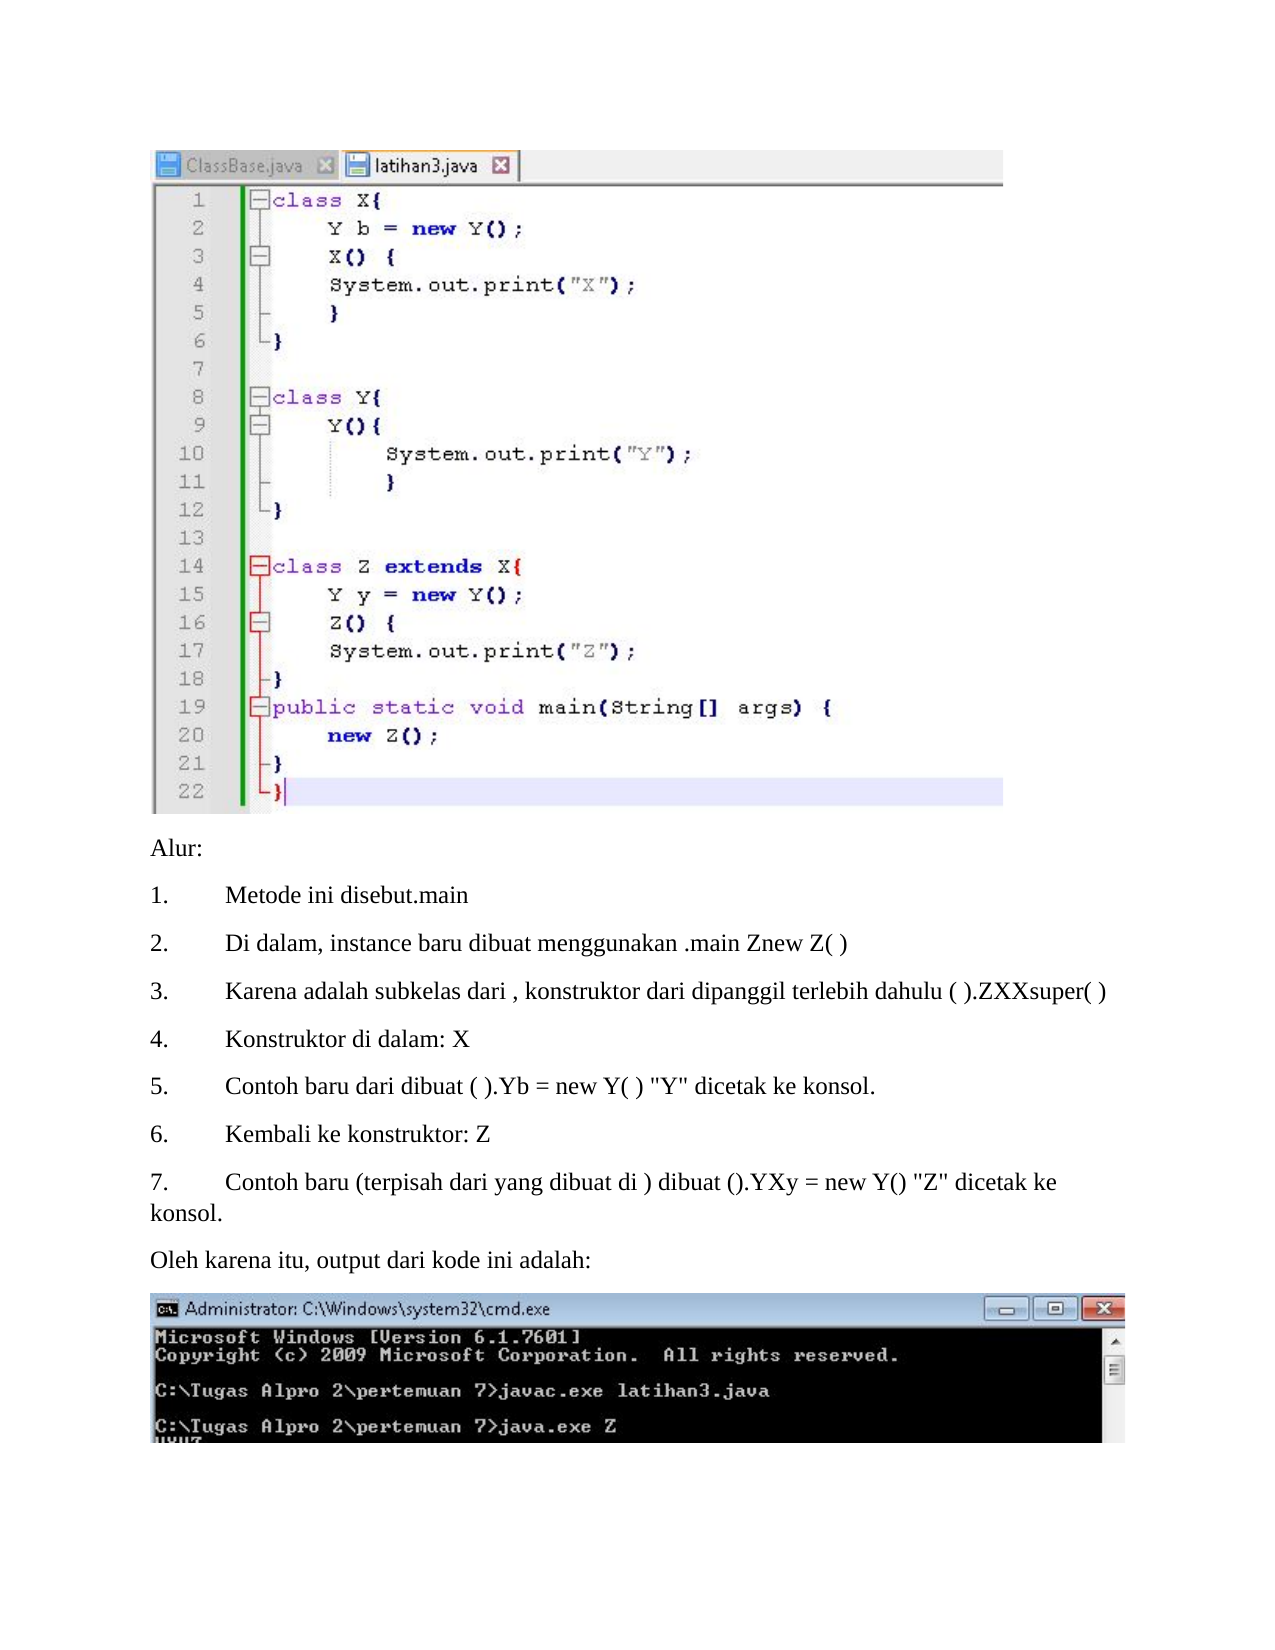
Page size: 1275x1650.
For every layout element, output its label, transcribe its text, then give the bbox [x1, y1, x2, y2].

text 3. Karena adalah subkelas dari , konstruktor dari dipanggil terlebih dahulu ( ).ZXXsuper( ) [150, 976, 1125, 1005]
text Oleh karena itu, output dari kode ini adalah: [150, 1246, 1125, 1274]
text 6. Kembali ke konstruktor: Z [150, 1119, 1125, 1148]
text Alur: [150, 833, 1125, 862]
text 7. Contoh baru (terpisah dari yang dibuat di ) dibuat ().YXy = new Y() "Z" dicetak ke konsol. [150, 1167, 1125, 1227]
picture [150, 150, 1004, 814]
text 5. Contoh baru dari dibuat ( ).Yb = new Y( ) "Y" dicetak ke konsol. [150, 1071, 1125, 1100]
text 4. Konstruktor di dalam: X [150, 1024, 1125, 1052]
text 2. Di dalam, instance baru dibuat menggunakan .main Znew Z( ) [150, 928, 1125, 957]
text 1. Metode ini disebut.main [150, 881, 1125, 909]
picture [150, 1293, 1125, 1443]
